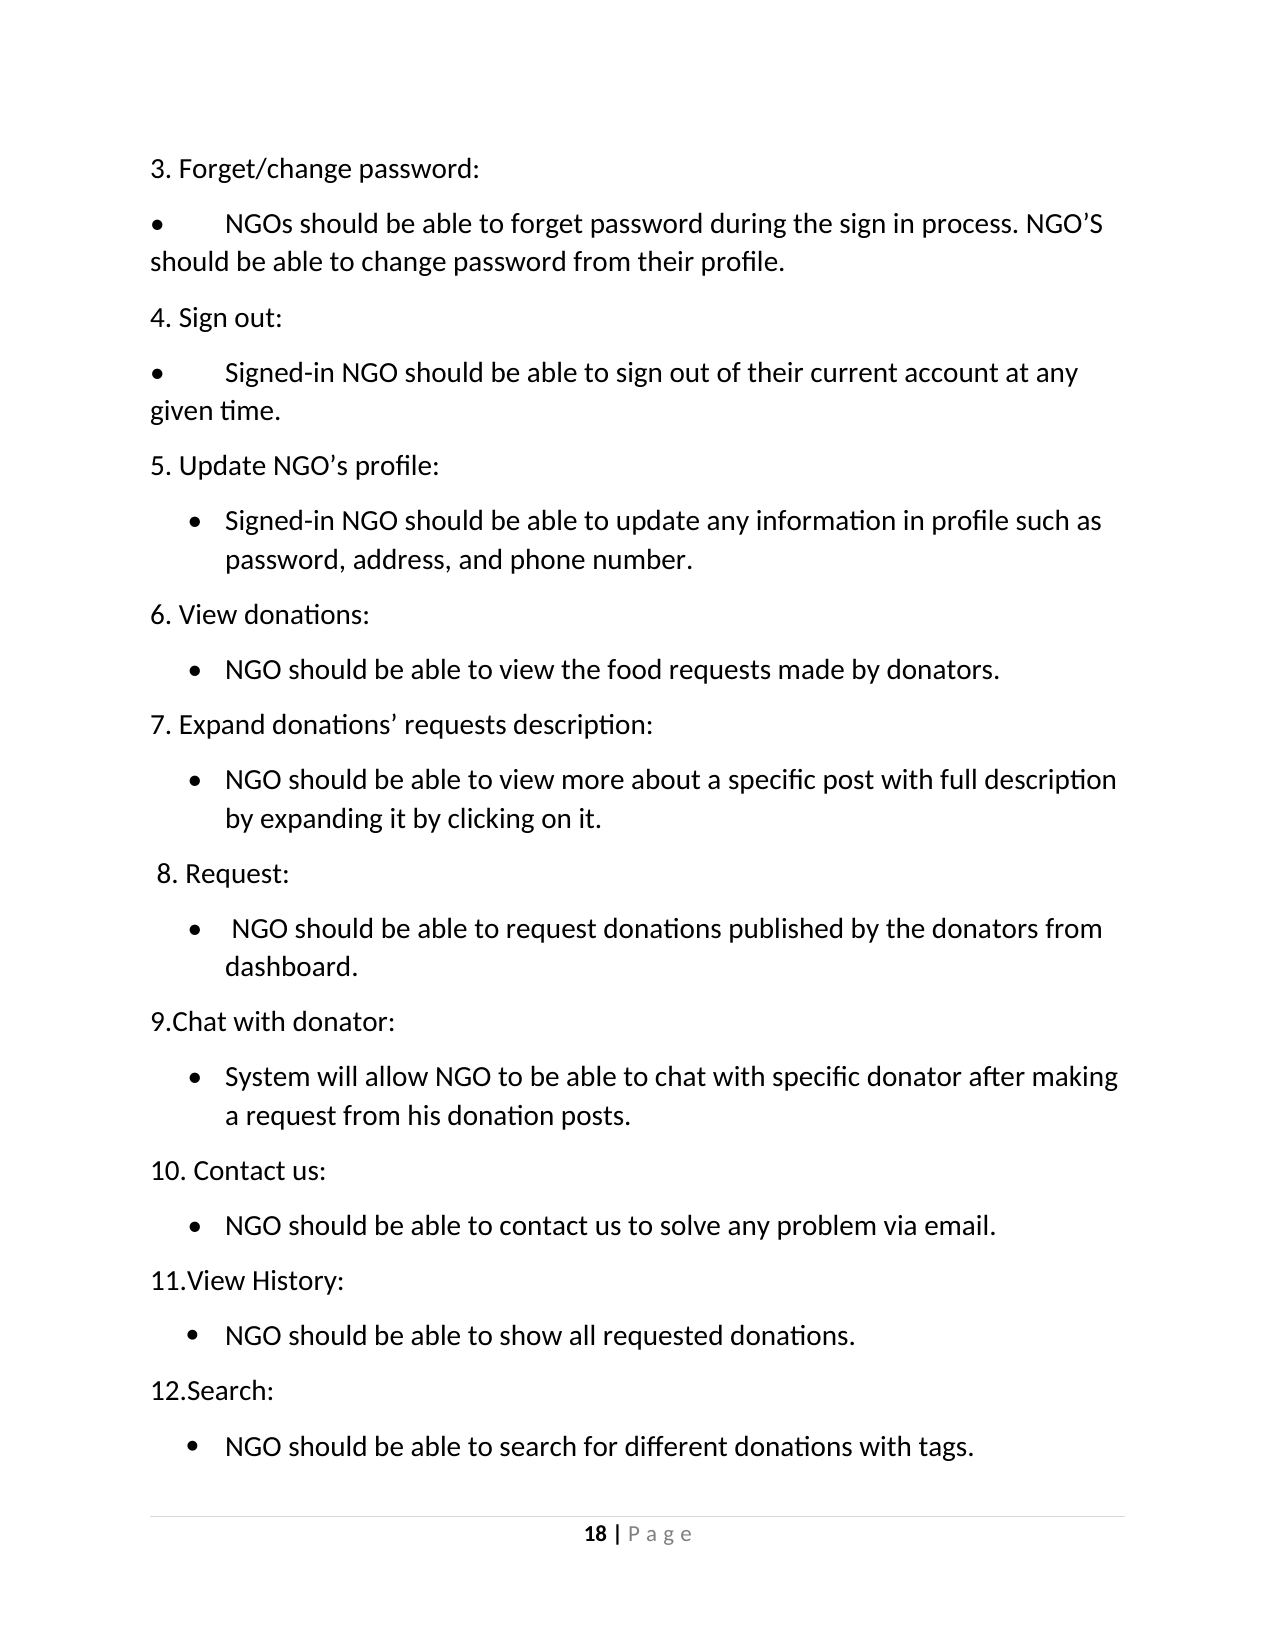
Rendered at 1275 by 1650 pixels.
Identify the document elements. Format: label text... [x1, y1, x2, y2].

text 7. Expand donations’ requests description: [150, 706, 1125, 742]
list NGO should be able to show all requested donations. [187, 1317, 1125, 1353]
list NGO should be able to search for different donations with tags. [187, 1428, 1125, 1463]
text 9.Chat with donator: [150, 1003, 1125, 1039]
text 3. Forget/change password: [150, 150, 1125, 186]
text 5. Update NGO’s profile: [150, 447, 1125, 483]
list NGO should be able to view the food requests made by donators. [187, 651, 1125, 687]
list Signed-in NGO should be able to update any information in profile such as password, address, and phone number. [187, 502, 1125, 576]
text 4. Sign out: [150, 299, 1125, 334]
list NGO should be able to view more about a specific post with full description by expanding it by clicking on it. [187, 761, 1125, 835]
list NGO should be able to contact us to solve any problem via email. [187, 1207, 1125, 1243]
list Signed-in NGO should be able to sign out of their current account at any given time. [150, 354, 1125, 428]
text 10. Contact us: [150, 1152, 1125, 1188]
text 11.View History: [150, 1262, 1125, 1298]
list System will allow NGO to be able to chat with specific donator after making a request from his donation posts. [187, 1058, 1125, 1133]
text 8. Request: [150, 855, 1125, 890]
text 12.Search: [150, 1372, 1125, 1408]
list NGOs should be able to forget password during the sign in process. NGO’S should be able to change password from their profile. [150, 205, 1125, 279]
text 6. View donations: [150, 596, 1125, 632]
list NGO should be able to request donations published by the donators from dashboard. [187, 910, 1125, 984]
